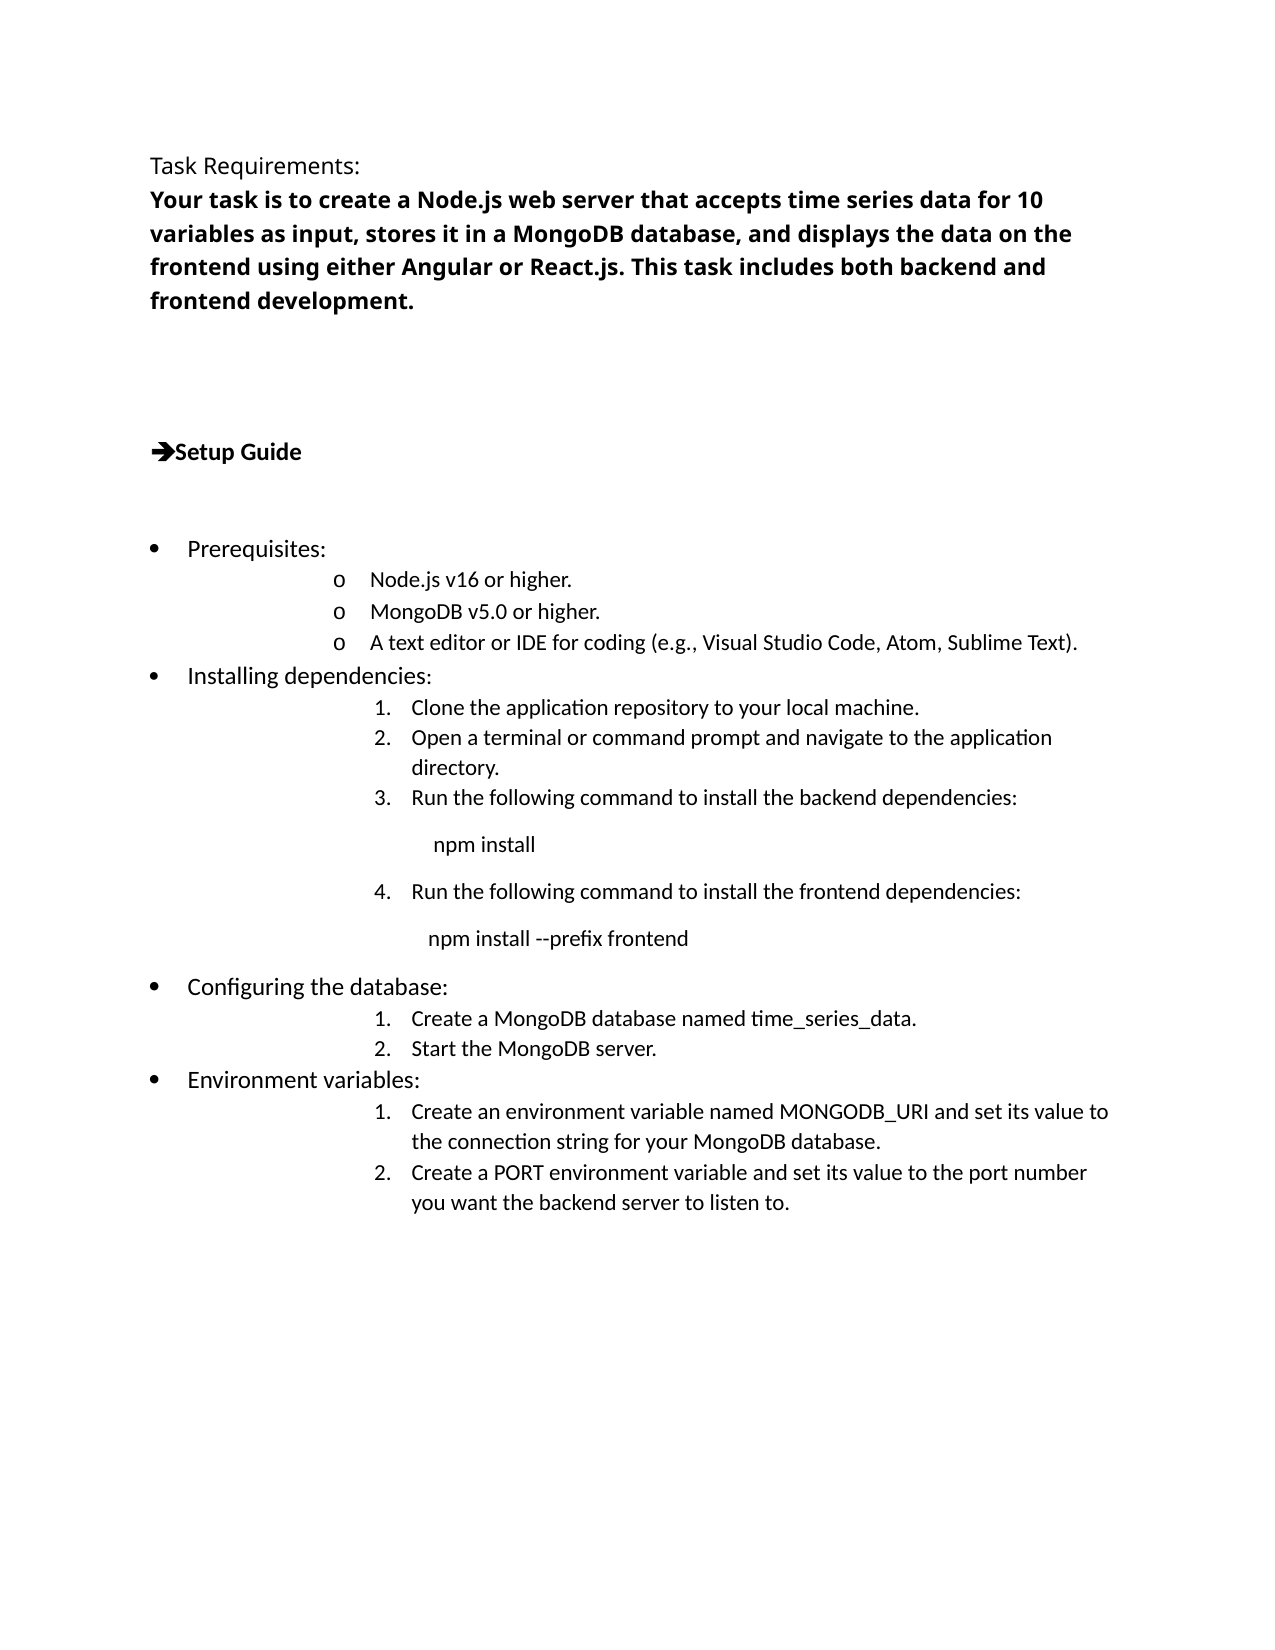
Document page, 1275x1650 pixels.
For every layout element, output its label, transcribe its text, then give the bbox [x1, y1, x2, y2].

text Task Requirements: Your task is to create a Node.js web server that accepts time series data for 10 variables as input, stores it in a MongoDB database, and displays the data on the frontend using either Angular or React.js. This task includes both backend and frontend development. [150, 150, 1125, 316]
list Configuring the database: [150, 971, 1125, 1002]
list MongoDB v5.0 or higher. [332, 597, 1125, 626]
text npm install --prefix frontend [150, 924, 1125, 952]
list Environment variables: [150, 1064, 1125, 1095]
text npm install [150, 830, 1125, 858]
list Create an environment variable named MONGODB_URI and set its value to the connection string for your MongoDB database. [374, 1097, 1125, 1156]
list Run the following command to install the backend dependencies: [374, 783, 1125, 812]
list A text editor or IDE for coding (e.g., Visual Studio Code, Atom, Sublime Text). [332, 628, 1125, 658]
list Create a PORT environment variable and set its value to the port number you want the backend server to listen to. [374, 1158, 1125, 1216]
list Prerequisites: [150, 533, 1125, 563]
list Node.js v16 or higher. [332, 566, 1125, 595]
list Start the MongoDB server. [374, 1034, 1125, 1062]
text Setup Guide [150, 436, 1125, 467]
list Installing dependencies: [150, 660, 1125, 691]
list Create a MongoDB database named time_series_data. [374, 1004, 1125, 1032]
list Clone the application repository to your local machine. [374, 693, 1125, 721]
list Run the following command to install the frontend dependencies: [374, 877, 1125, 905]
list Open a terminal or command prompt and navigate to the application directory. [374, 723, 1125, 781]
